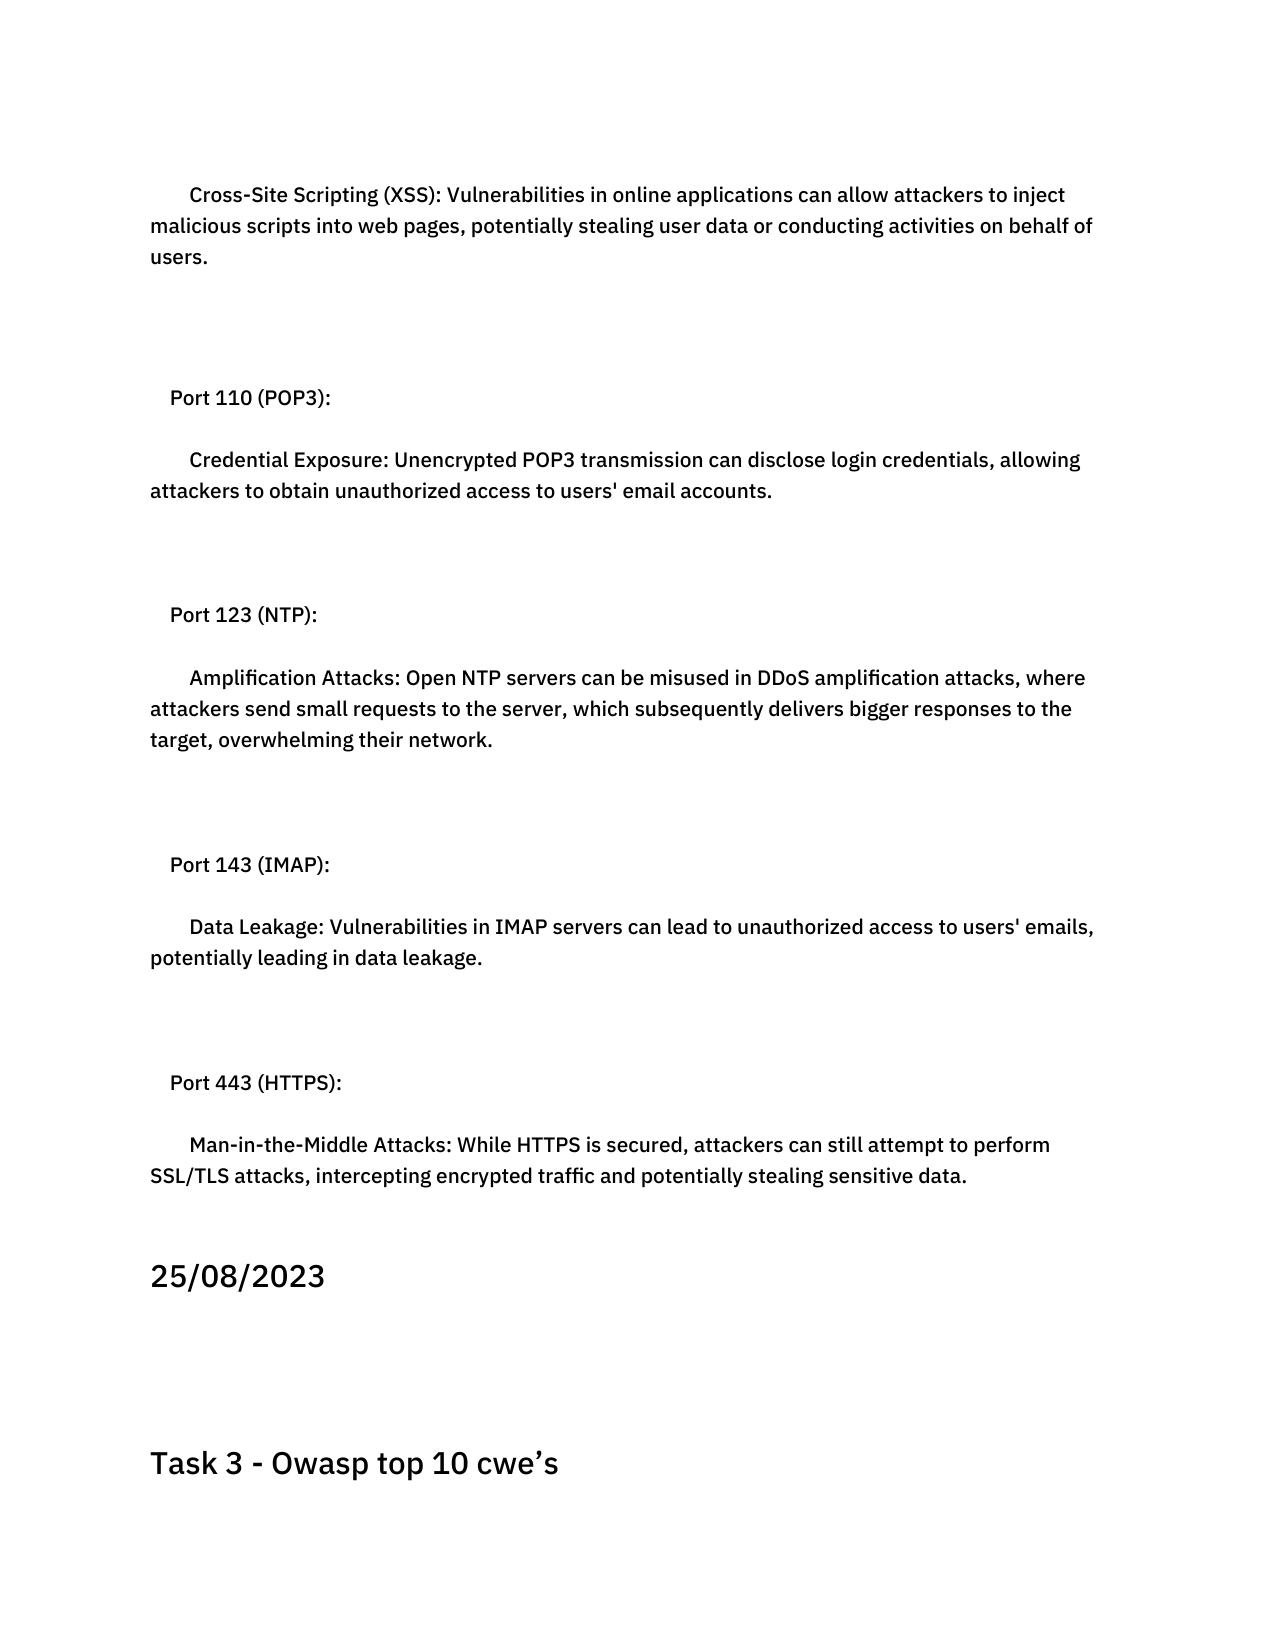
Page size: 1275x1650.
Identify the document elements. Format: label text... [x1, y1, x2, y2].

text Port 123 (NTP): [150, 602, 1125, 629]
text Man-in-the-Middle Attacks: While HTTPS is secured, attackers can still attempt to perform SSL/TLS attacks, intercepting encrypted traffic and potentially stealing sensitive data. [150, 1131, 1125, 1189]
text Data Leakage: Vulnerabilities in IMAP servers can lead to unauthorized access to users' emails, potentially leading in data leakage. [150, 913, 1125, 971]
text Port 443 (HTTPS): [150, 1069, 1125, 1096]
text Amplification Attacks: Open NTP servers can be misused in DDoS amplification attacks, where attackers send small requests to the server, which subsequently delivers bigger responses to the target, overwhelming their network. [150, 664, 1125, 753]
text 25/08/2023 [150, 1256, 1125, 1296]
text Cross-Site Scripting (XSS): Vulnerabilities in online applications can allow attackers to inject malicious scripts into web pages, potentially stealing user data or conducting activities on behalf of users. [150, 181, 1125, 271]
text Credential Exposure: Unencrypted POP3 transmission can disclose login credentials, allowing attackers to obtain unauthorized access to users' email accounts. [150, 446, 1125, 504]
text Task 3 - Owasp top 10 cwe’s [150, 1442, 1125, 1483]
text Port 143 (IMAP): [150, 851, 1125, 878]
text Port 110 (POP3): [150, 383, 1125, 411]
